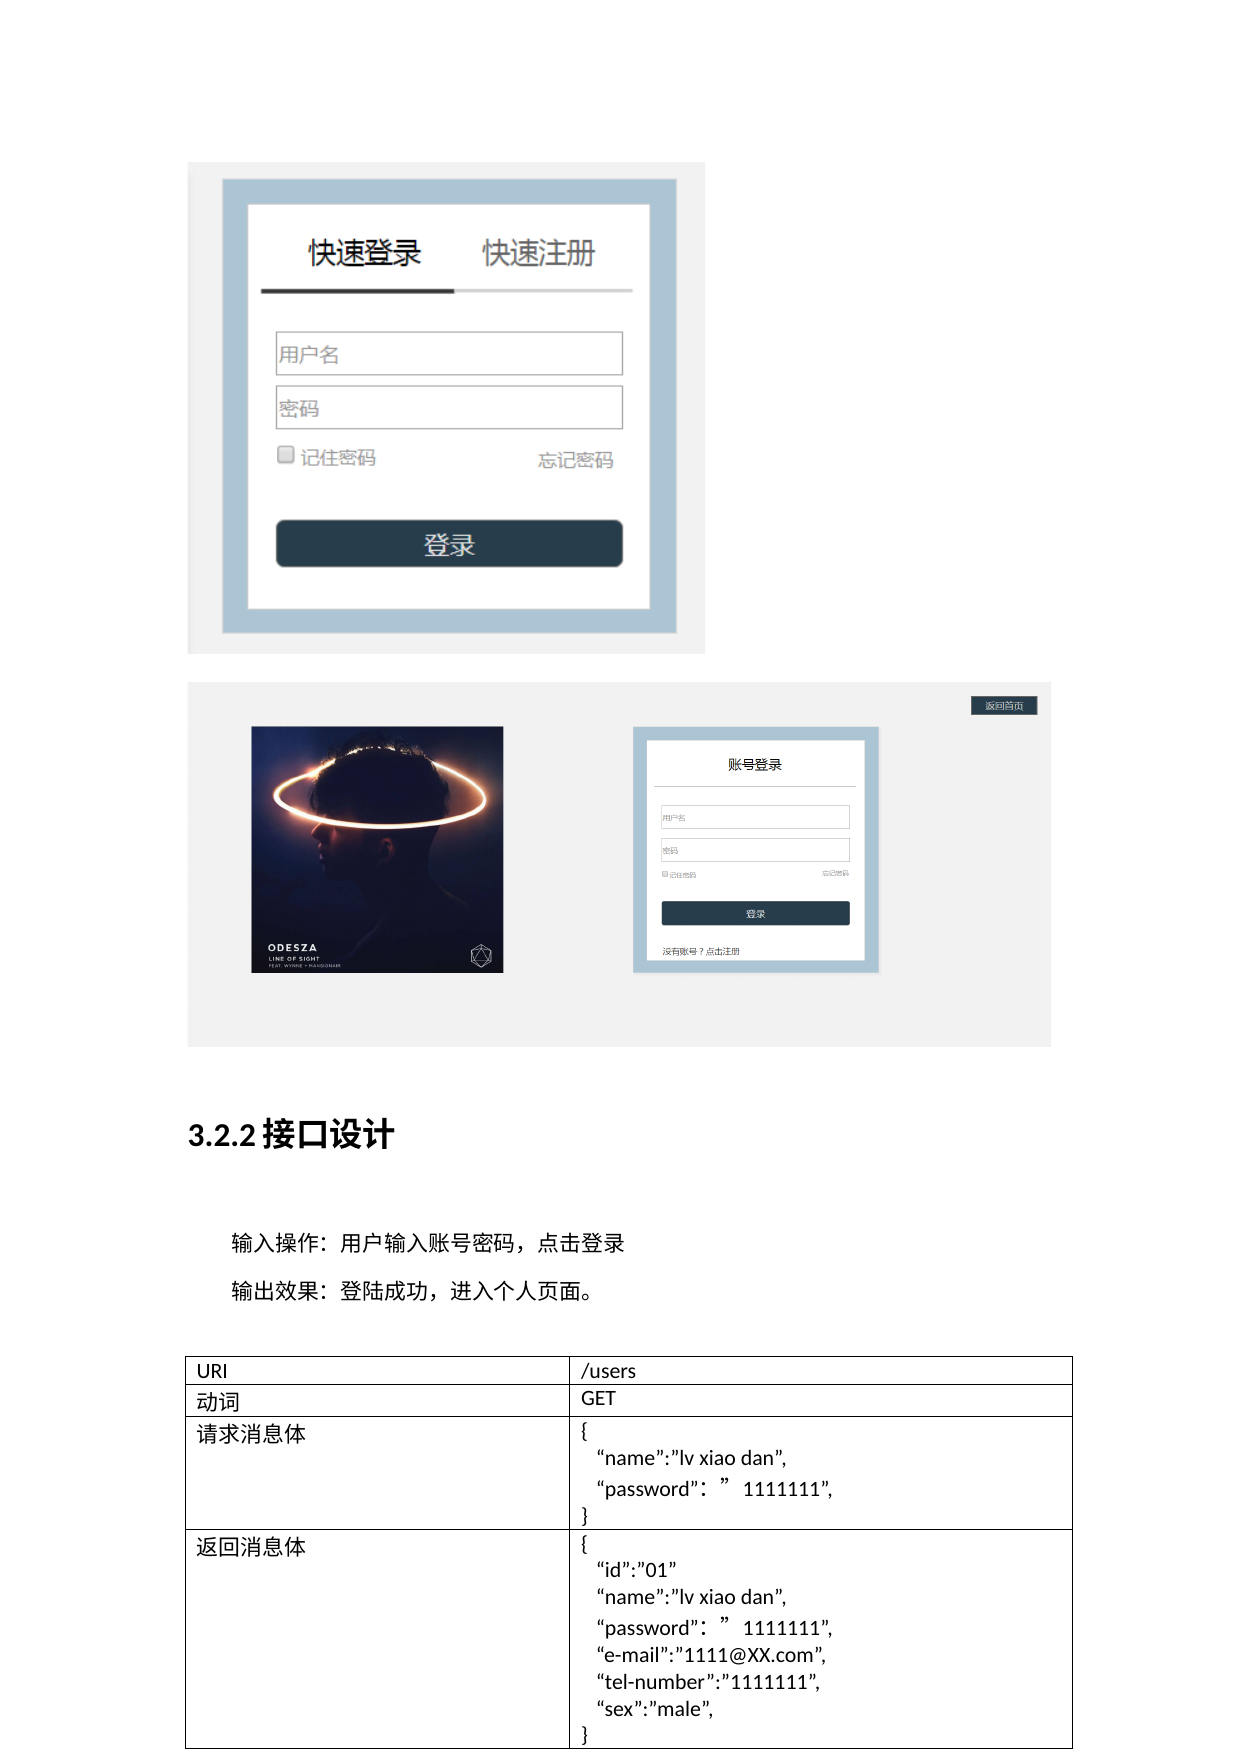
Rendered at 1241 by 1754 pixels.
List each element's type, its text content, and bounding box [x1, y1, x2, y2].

table_cell 返回消息体 [186, 1530, 569, 1748]
table_cell { “id”:”01” “name”:”lv xiao dan”, “password”：”1111111”, “e-mail”:”1111@XX.com”, “tel-number”:”1111111”, “sex”:”male”, } [570, 1530, 1072, 1748]
table_cell { “name”:”lv xiao dan”, “password”：”1111111”, } [570, 1417, 1072, 1529]
table_header /users [570, 1357, 1072, 1383]
text 输入操作：用户输入账号密码，点击登录 [187, 1226, 1053, 1258]
picture [187, 162, 705, 654]
table_header URI [186, 1357, 569, 1383]
table_cell GET [570, 1385, 1072, 1416]
text 输出效果：登陆成功，进入个人页面。 [187, 1274, 1053, 1306]
table_cell 动词 [186, 1385, 569, 1416]
table_cell 请求消息体 [186, 1417, 569, 1529]
picture [187, 682, 1052, 1047]
subtitle 3.2.2接口设计 [187, 1099, 1053, 1164]
